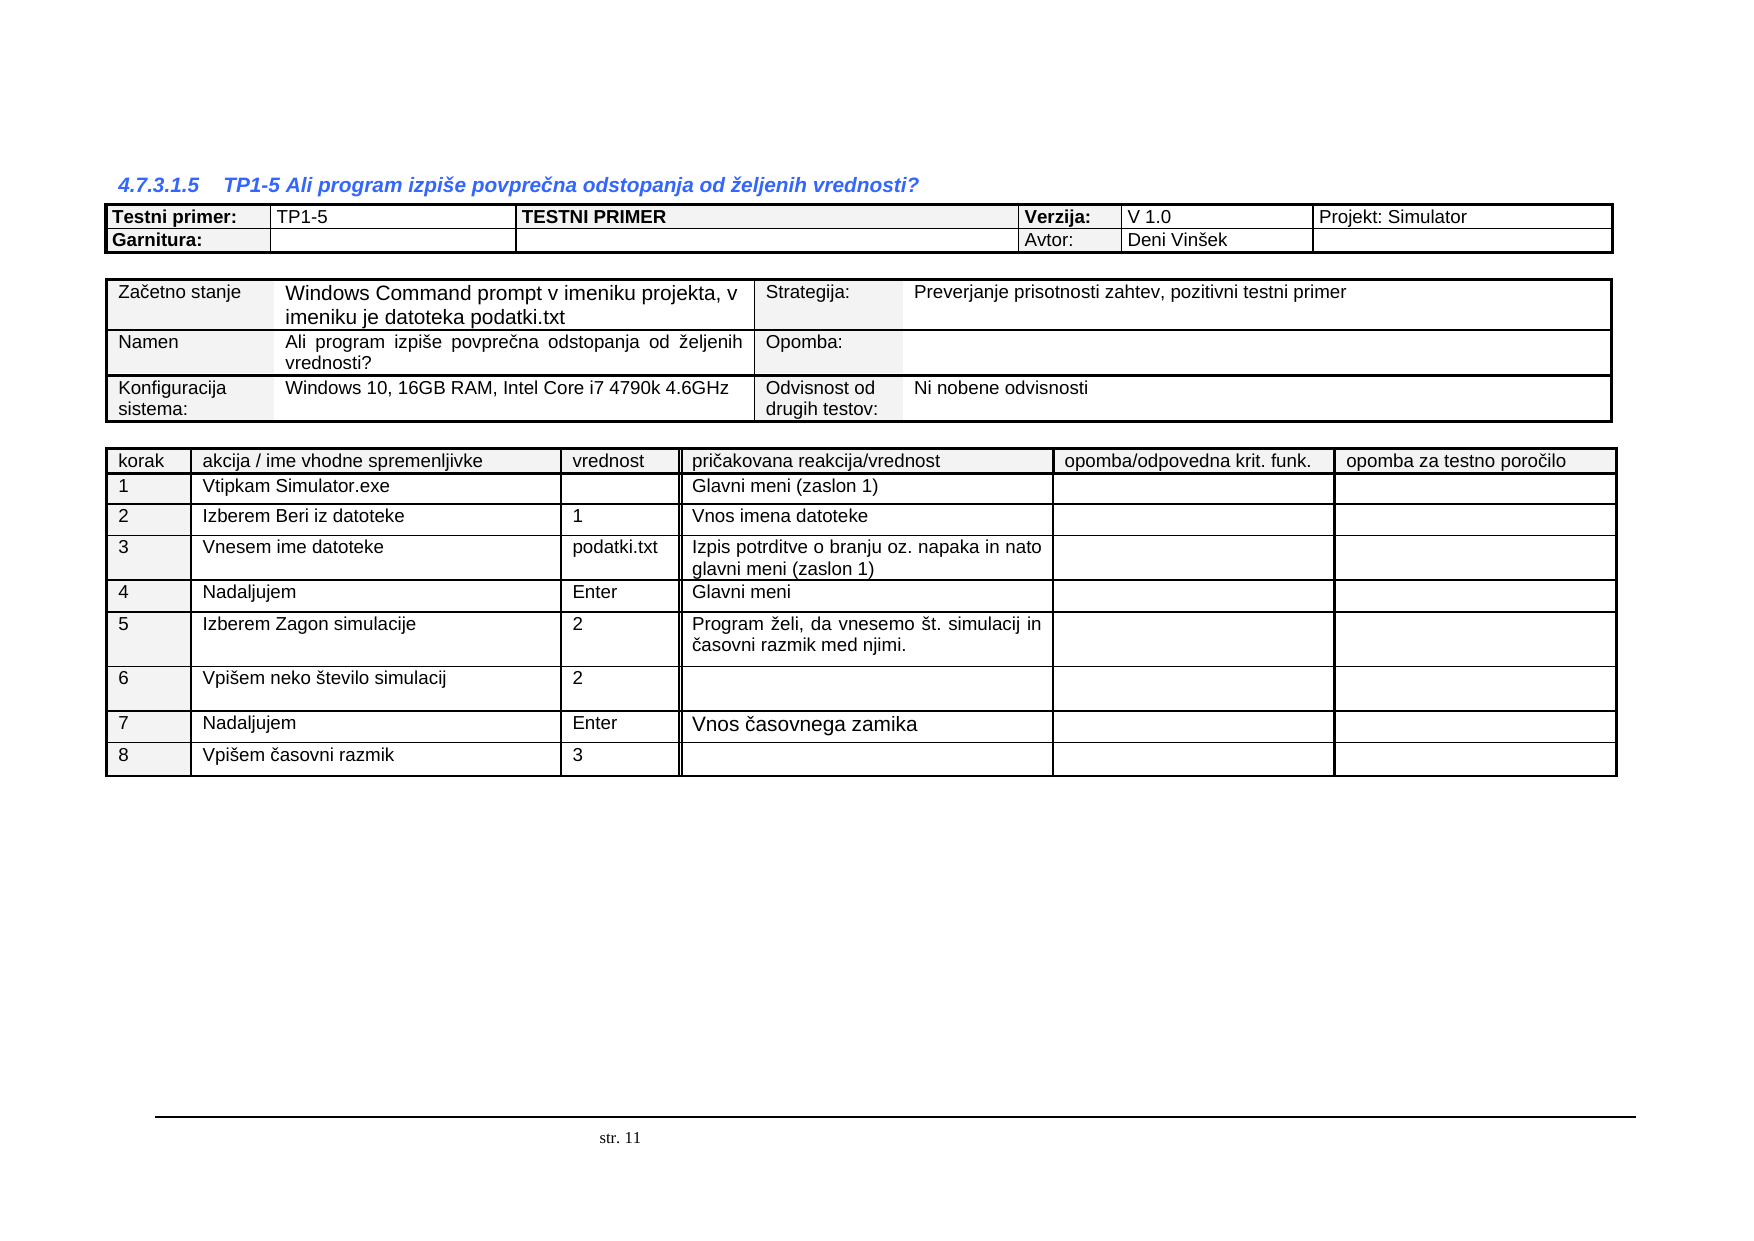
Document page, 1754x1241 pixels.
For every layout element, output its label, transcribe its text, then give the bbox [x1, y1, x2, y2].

table_cell 2 [108, 505, 190, 535]
table_cell Garnitura: [108, 229, 270, 251]
table_cell [1336, 613, 1615, 666]
table_cell Enter [562, 712, 678, 742]
table_cell podatki.txt [562, 536, 678, 579]
table_cell [562, 475, 678, 503]
table_cell [1336, 743, 1615, 775]
table_cell 3 [562, 743, 678, 775]
table_cell Vnos imena datoteke [683, 505, 1052, 535]
table_cell Opomba: [755, 331, 903, 373]
table_cell [1054, 743, 1333, 775]
table_cell Vnos časovnega zamika [683, 712, 1052, 742]
table_cell [1054, 536, 1333, 579]
table_cell 5 [108, 613, 190, 666]
table_cell Vtipkam Simulator.exe [192, 475, 560, 503]
table_header Začetno stanje [108, 281, 274, 329]
table_cell [1336, 581, 1615, 611]
table_cell [517, 229, 1018, 251]
table_cell [1336, 536, 1615, 579]
table_cell 6 [108, 667, 190, 710]
table_header akcija / ime vhodne spremenljivke [192, 450, 560, 472]
table_cell Namen [108, 331, 274, 373]
table_cell [1314, 229, 1611, 251]
table_cell [1336, 712, 1615, 742]
table_cell Vpišem neko število simulacij [192, 667, 560, 710]
table_cell Windows 10, 16GB RAM, Intel Core i7 4790k 4.6GHz [274, 377, 754, 420]
subtitle TP1-5 Ali program izpiše povprečna odstopanja od željenih vrednosti? [118, 173, 1636, 197]
table_header korak [108, 450, 190, 472]
table_cell Ali program izpiše povprečna odstopanja od željenih vrednosti? [274, 331, 754, 373]
table_cell Glavni meni (zaslon 1) [683, 475, 1052, 503]
table_cell 1 [108, 475, 190, 503]
table_cell Izpis potrditve o branju oz. napaka in nato glavni meni (zaslon 1) [683, 536, 1052, 579]
table_header TP1-5 [271, 206, 515, 228]
table_header opomba za testno poročilo [1336, 450, 1615, 472]
table_cell [1054, 613, 1333, 666]
table_cell [1336, 667, 1615, 710]
table_cell [1054, 667, 1333, 710]
table_cell [1054, 475, 1333, 503]
table_cell 4 [108, 581, 190, 611]
table_header Strategija: [755, 281, 903, 329]
table_cell Deni Vinšek [1122, 229, 1312, 251]
table_cell Enter [562, 581, 678, 611]
table_cell [683, 743, 1052, 775]
table_cell Odvisnost od drugih testov: [755, 377, 903, 420]
table_cell [1054, 712, 1333, 742]
table_cell 8 [108, 743, 190, 775]
table_header Testni primer: [108, 206, 270, 228]
table_header Verzija: [1019, 206, 1121, 228]
table_header Preverjanje prisotnosti zahtev, pozitivni testni primer [903, 281, 1610, 329]
table_cell [1336, 475, 1615, 503]
table_cell Ni nobene odvisnosti [903, 377, 1610, 420]
table_cell 3 [108, 536, 190, 579]
table_cell Konfiguracija sistema: [108, 377, 274, 420]
table_cell Avtor: [1019, 229, 1121, 251]
table_cell Vpišem časovni razmik [192, 743, 560, 775]
table_header opomba/odpovedna krit. funk. [1055, 450, 1333, 472]
table_cell Izberem Beri iz datoteke [192, 505, 560, 535]
table_header Projekt: Simulator [1314, 206, 1611, 228]
table_cell Program želi, da vnesemo št. simulacij in časovni razmik med njimi. [683, 613, 1052, 666]
table_header V 1.0 [1122, 206, 1312, 228]
table_cell [903, 331, 1610, 373]
table_header vrednost [562, 450, 678, 472]
table_cell 7 [108, 712, 190, 742]
table_cell Vnesem ime datoteke [192, 536, 560, 579]
table_cell [1054, 581, 1333, 611]
table_cell Izberem Zagon simulacije [192, 613, 560, 666]
table_header TESTNI PRIMER [517, 206, 1018, 228]
table_cell [1054, 505, 1333, 535]
table_cell [1336, 505, 1615, 535]
table_cell 2 [562, 613, 678, 666]
table_cell [271, 229, 515, 251]
table_cell 1 [562, 505, 678, 535]
table_header Windows Command prompt v imeniku projekta, v imeniku je datoteka podatki.txt [274, 281, 754, 329]
table_header pričakovana reakcija/vrednost [683, 450, 1052, 472]
table_cell Nadaljujem [192, 712, 560, 742]
table_cell 2 [562, 667, 678, 710]
table_cell [683, 667, 1052, 710]
table_cell Nadaljujem [192, 581, 560, 611]
table_cell Glavni meni [683, 581, 1052, 611]
